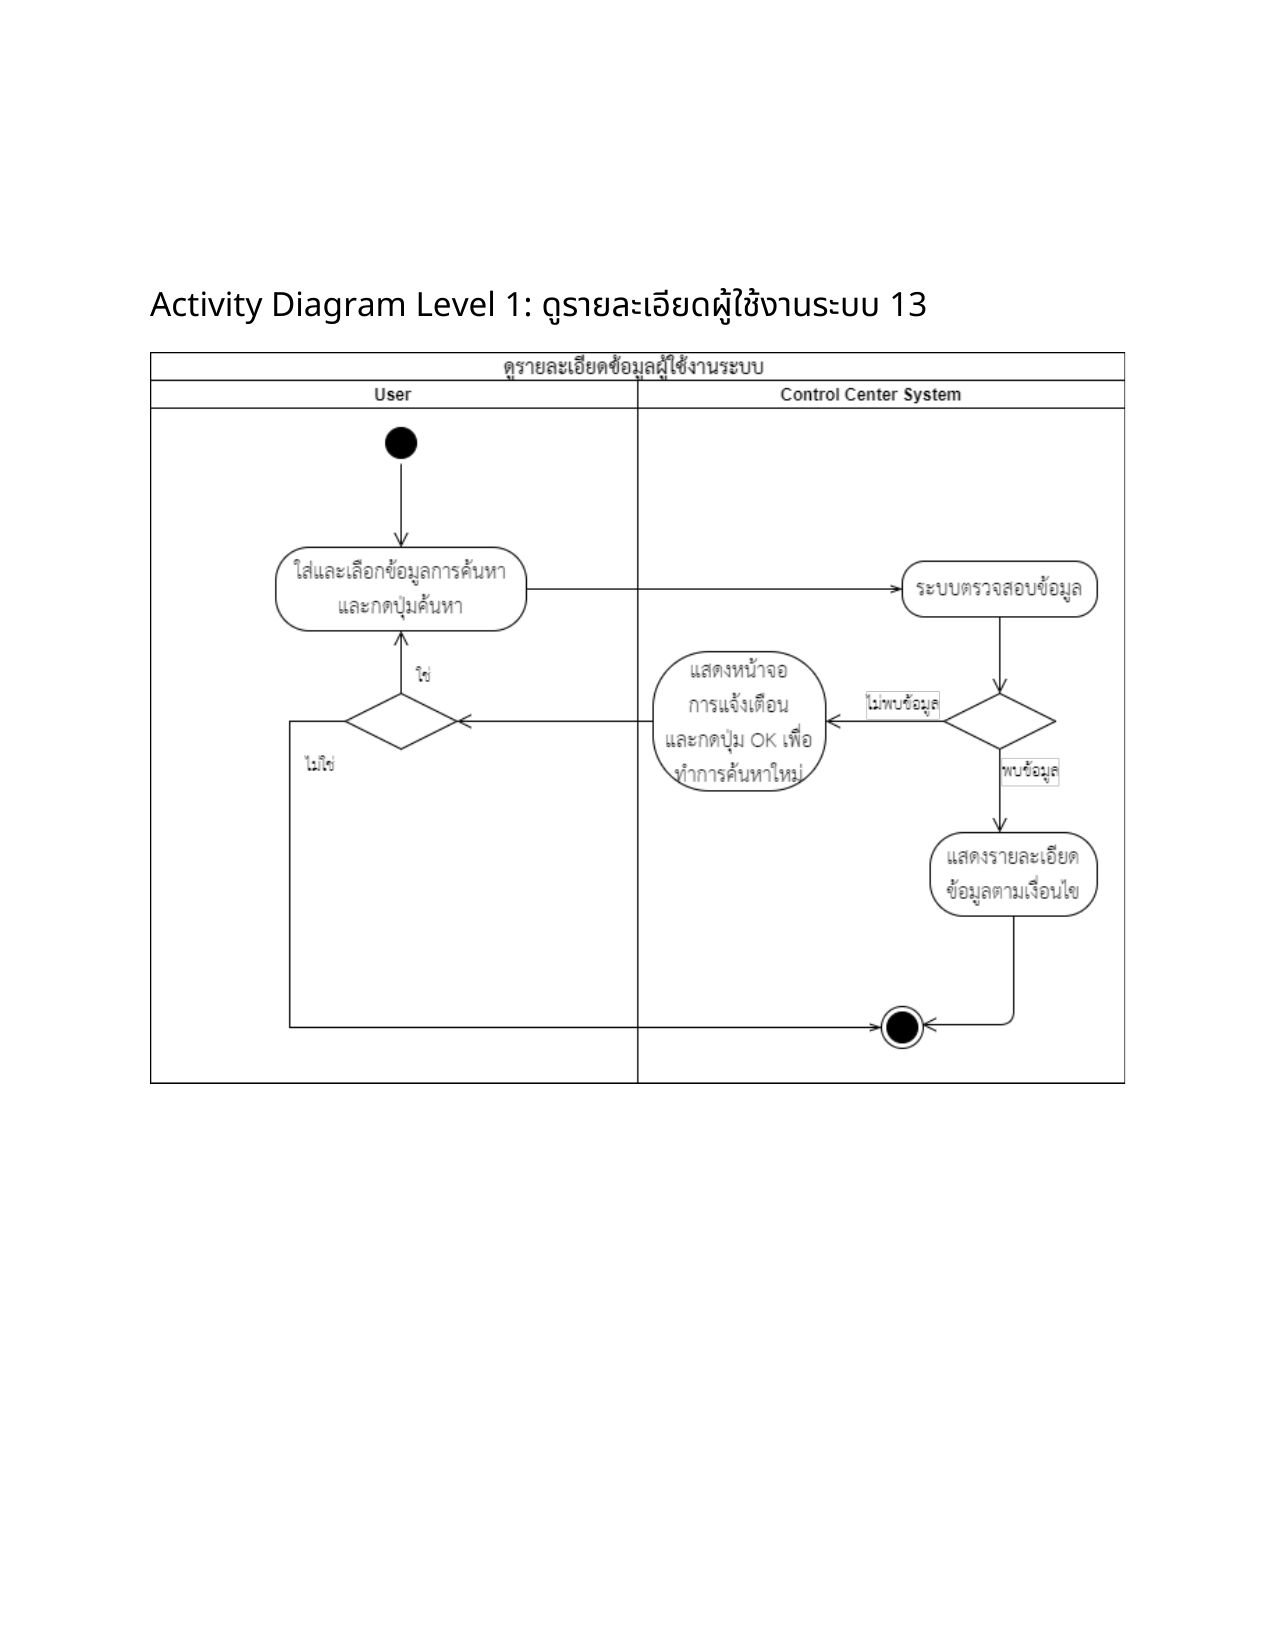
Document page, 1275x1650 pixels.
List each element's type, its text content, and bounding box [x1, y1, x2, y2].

text Activity Diagram Level 1: ดูรายละเอียดผู้ใช้งานระบบ 13 [150, 281, 1125, 332]
picture [150, 352, 1125, 1084]
